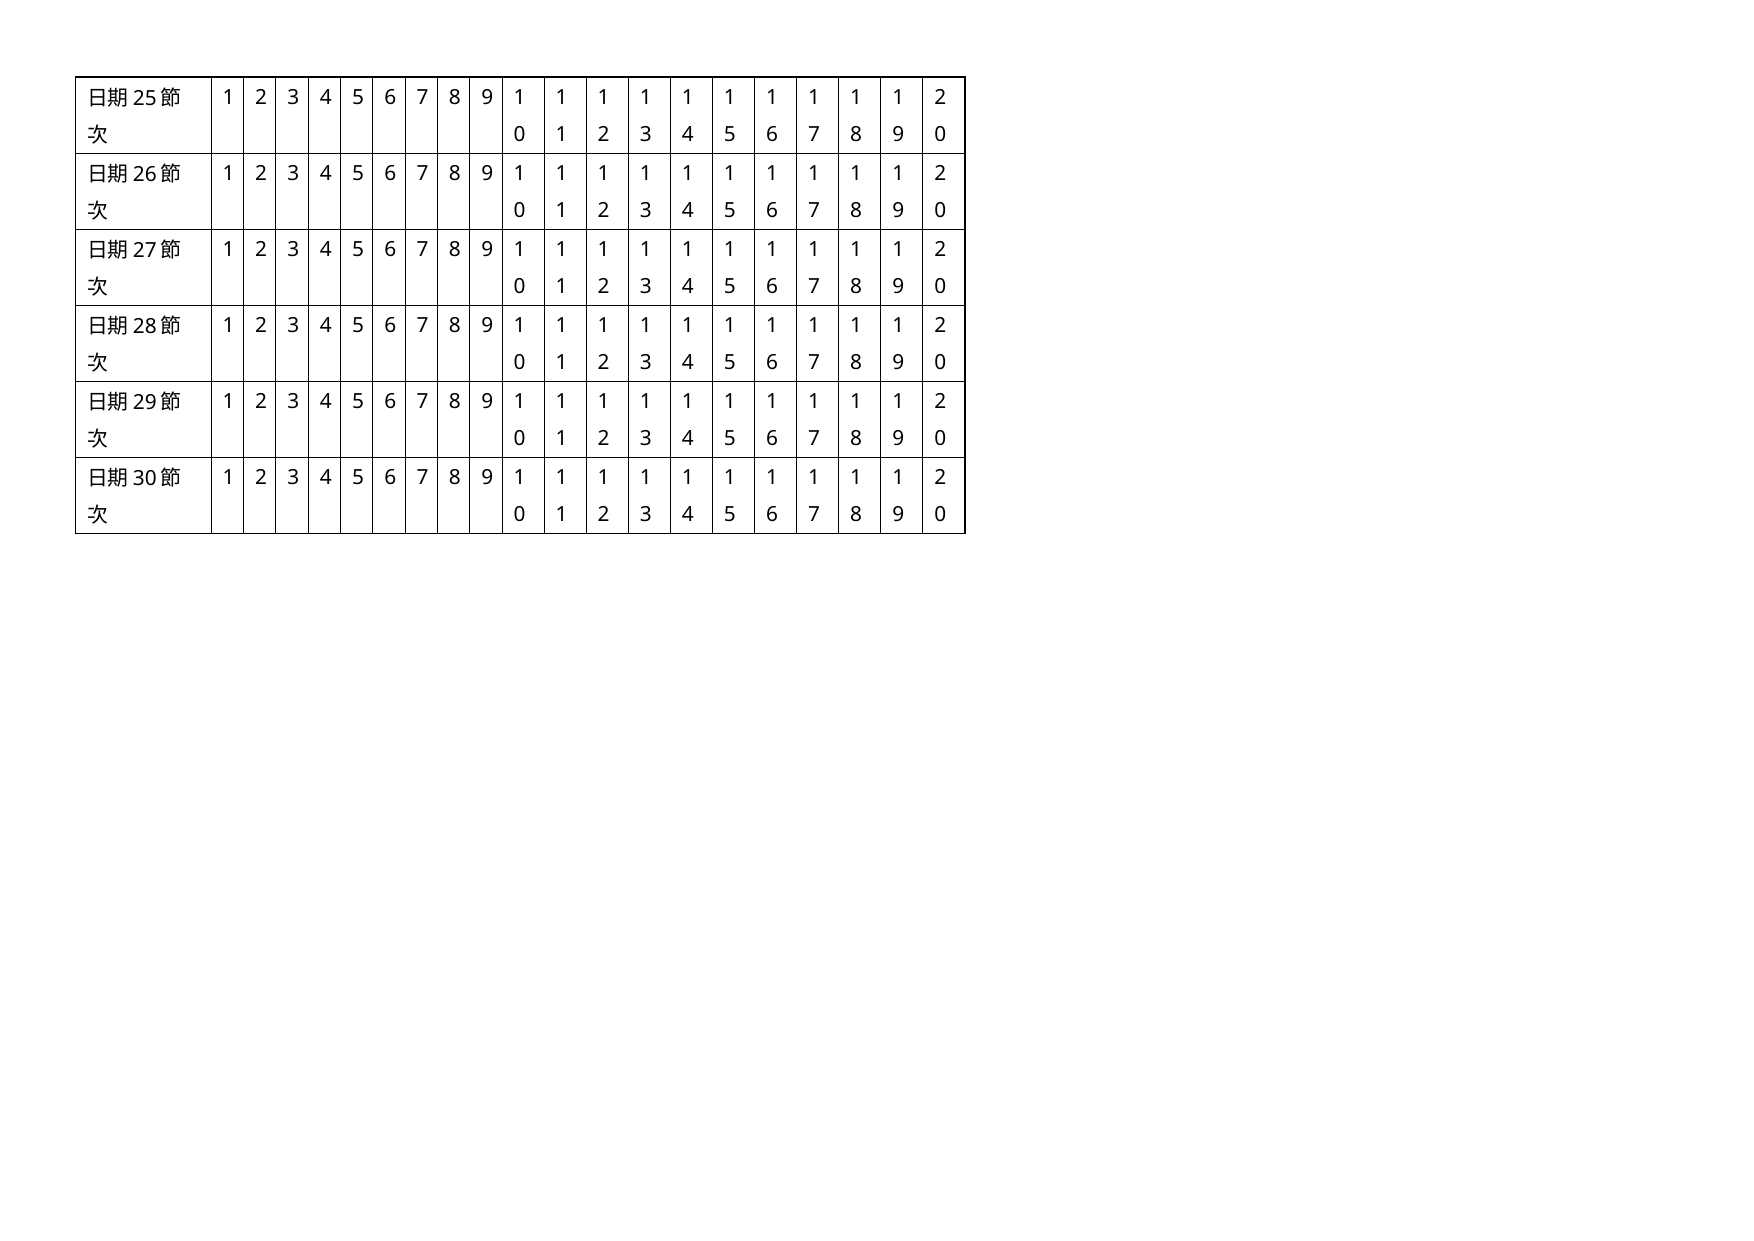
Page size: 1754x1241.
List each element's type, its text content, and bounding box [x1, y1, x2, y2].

table_cell 16 [755, 154, 796, 228]
table_cell 4 [309, 78, 340, 152]
table_cell 10 [503, 306, 544, 381]
table_cell 4 [309, 458, 340, 533]
table_cell 16 [755, 458, 796, 533]
table_cell 5 [341, 78, 372, 152]
table_cell 8 [438, 382, 469, 457]
table_cell 3 [276, 78, 308, 152]
table_cell 9 [470, 382, 502, 457]
table_cell 14 [671, 230, 712, 304]
table_cell 4 [309, 382, 340, 457]
table_cell 10 [503, 78, 544, 152]
table_cell 17 [797, 458, 838, 533]
table_cell 18 [839, 78, 880, 152]
table_cell 5 [341, 230, 372, 304]
table_cell 11 [545, 78, 586, 152]
table_cell 11 [545, 154, 586, 228]
table_cell 1 [212, 78, 243, 152]
table_cell 9 [470, 458, 502, 533]
table_cell 19 [881, 458, 922, 533]
table_cell 17 [797, 154, 838, 228]
table_cell 7 [406, 458, 437, 533]
table_cell 18 [839, 306, 880, 381]
table_cell 20 [923, 78, 964, 152]
table_cell 日期30節次 [76, 458, 211, 533]
table_cell 8 [438, 458, 469, 533]
table_cell 1 [212, 458, 243, 533]
table_cell 18 [839, 458, 880, 533]
table_cell 14 [671, 154, 712, 228]
table_cell 2 [244, 458, 275, 533]
table_cell 6 [373, 230, 405, 304]
table_cell 11 [545, 382, 586, 457]
table_cell 2 [244, 154, 275, 228]
table_cell 10 [503, 230, 544, 304]
table_cell 4 [309, 306, 340, 381]
table_cell 17 [797, 382, 838, 457]
table_cell 5 [341, 306, 372, 381]
table_cell 6 [373, 382, 405, 457]
table_cell 9 [470, 306, 502, 381]
table_cell 19 [881, 230, 922, 304]
table_cell 7 [406, 382, 437, 457]
table_cell 3 [276, 306, 308, 381]
table_cell 18 [839, 154, 880, 228]
table_cell 19 [881, 382, 922, 457]
table_cell 20 [923, 306, 964, 381]
table_cell 5 [341, 154, 372, 228]
table_cell 2 [244, 78, 275, 152]
table_cell 13 [629, 382, 670, 457]
table_cell 2 [244, 230, 275, 304]
table_cell 12 [587, 78, 628, 152]
table_cell 8 [438, 230, 469, 304]
table_cell 14 [671, 306, 712, 381]
table_cell 2 [244, 382, 275, 457]
table_cell 10 [503, 154, 544, 228]
table_cell 20 [923, 382, 964, 457]
table_cell 13 [629, 306, 670, 381]
table_cell 16 [755, 382, 796, 457]
table_cell 1 [212, 230, 243, 304]
table_cell 18 [839, 230, 880, 304]
table_cell 日期28節次 [76, 306, 211, 381]
table_cell 14 [671, 458, 712, 533]
table_cell 6 [373, 306, 405, 381]
table_cell 20 [923, 154, 964, 228]
table_cell 15 [713, 230, 754, 304]
table_cell 7 [406, 78, 437, 152]
table_cell 16 [755, 230, 796, 304]
table_cell 1 [212, 306, 243, 381]
table_cell 20 [923, 458, 964, 533]
table_cell 15 [713, 458, 754, 533]
table_cell 13 [629, 458, 670, 533]
table_cell 12 [587, 382, 628, 457]
table_cell 9 [470, 154, 502, 228]
table_cell 8 [438, 154, 469, 228]
table_cell 19 [881, 78, 922, 152]
table_cell 13 [629, 78, 670, 152]
table_cell 8 [438, 78, 469, 152]
table_cell 15 [713, 78, 754, 152]
table_cell 7 [406, 154, 437, 228]
table_cell 6 [373, 154, 405, 228]
table_cell 14 [671, 78, 712, 152]
table_cell 日期29節次 [76, 382, 211, 457]
table_cell 15 [713, 306, 754, 381]
table_cell 10 [503, 382, 544, 457]
table_cell 3 [276, 458, 308, 533]
table_cell 20 [923, 230, 964, 304]
table_cell 15 [713, 382, 754, 457]
table_cell 11 [545, 306, 586, 381]
table_cell 19 [881, 306, 922, 381]
table_cell 17 [797, 230, 838, 304]
table_cell 17 [797, 306, 838, 381]
table_cell 6 [373, 458, 405, 533]
table_cell 8 [438, 306, 469, 381]
table_cell 18 [839, 382, 880, 457]
table_cell 日期25節次 [76, 78, 211, 152]
table_cell 3 [276, 154, 308, 228]
table_cell 9 [470, 78, 502, 152]
table_cell 14 [671, 382, 712, 457]
table_cell 5 [341, 458, 372, 533]
table_cell 11 [545, 230, 586, 304]
table_cell 1 [212, 382, 243, 457]
table_cell 6 [373, 78, 405, 152]
table_cell 16 [755, 78, 796, 152]
table_cell 4 [309, 154, 340, 228]
table_cell 12 [587, 306, 628, 381]
table_cell 12 [587, 154, 628, 228]
table_cell 4 [309, 230, 340, 304]
table_cell 12 [587, 458, 628, 533]
table_cell 7 [406, 306, 437, 381]
table_cell 3 [276, 230, 308, 304]
table_cell 7 [406, 230, 437, 304]
table_cell 日期27節次 [76, 230, 211, 304]
table_cell 17 [797, 78, 838, 152]
table_cell 12 [587, 230, 628, 304]
table_cell 15 [713, 154, 754, 228]
table_cell 11 [545, 458, 586, 533]
table_cell 13 [629, 154, 670, 228]
table_cell 1 [212, 154, 243, 228]
table_cell 2 [244, 306, 275, 381]
table_cell 9 [470, 230, 502, 304]
table_cell 3 [276, 382, 308, 457]
table_cell 13 [629, 230, 670, 304]
table_cell 16 [755, 306, 796, 381]
table_cell 10 [503, 458, 544, 533]
table_cell 19 [881, 154, 922, 228]
table_cell 日期26節次 [76, 154, 211, 228]
table_cell 5 [341, 382, 372, 457]
